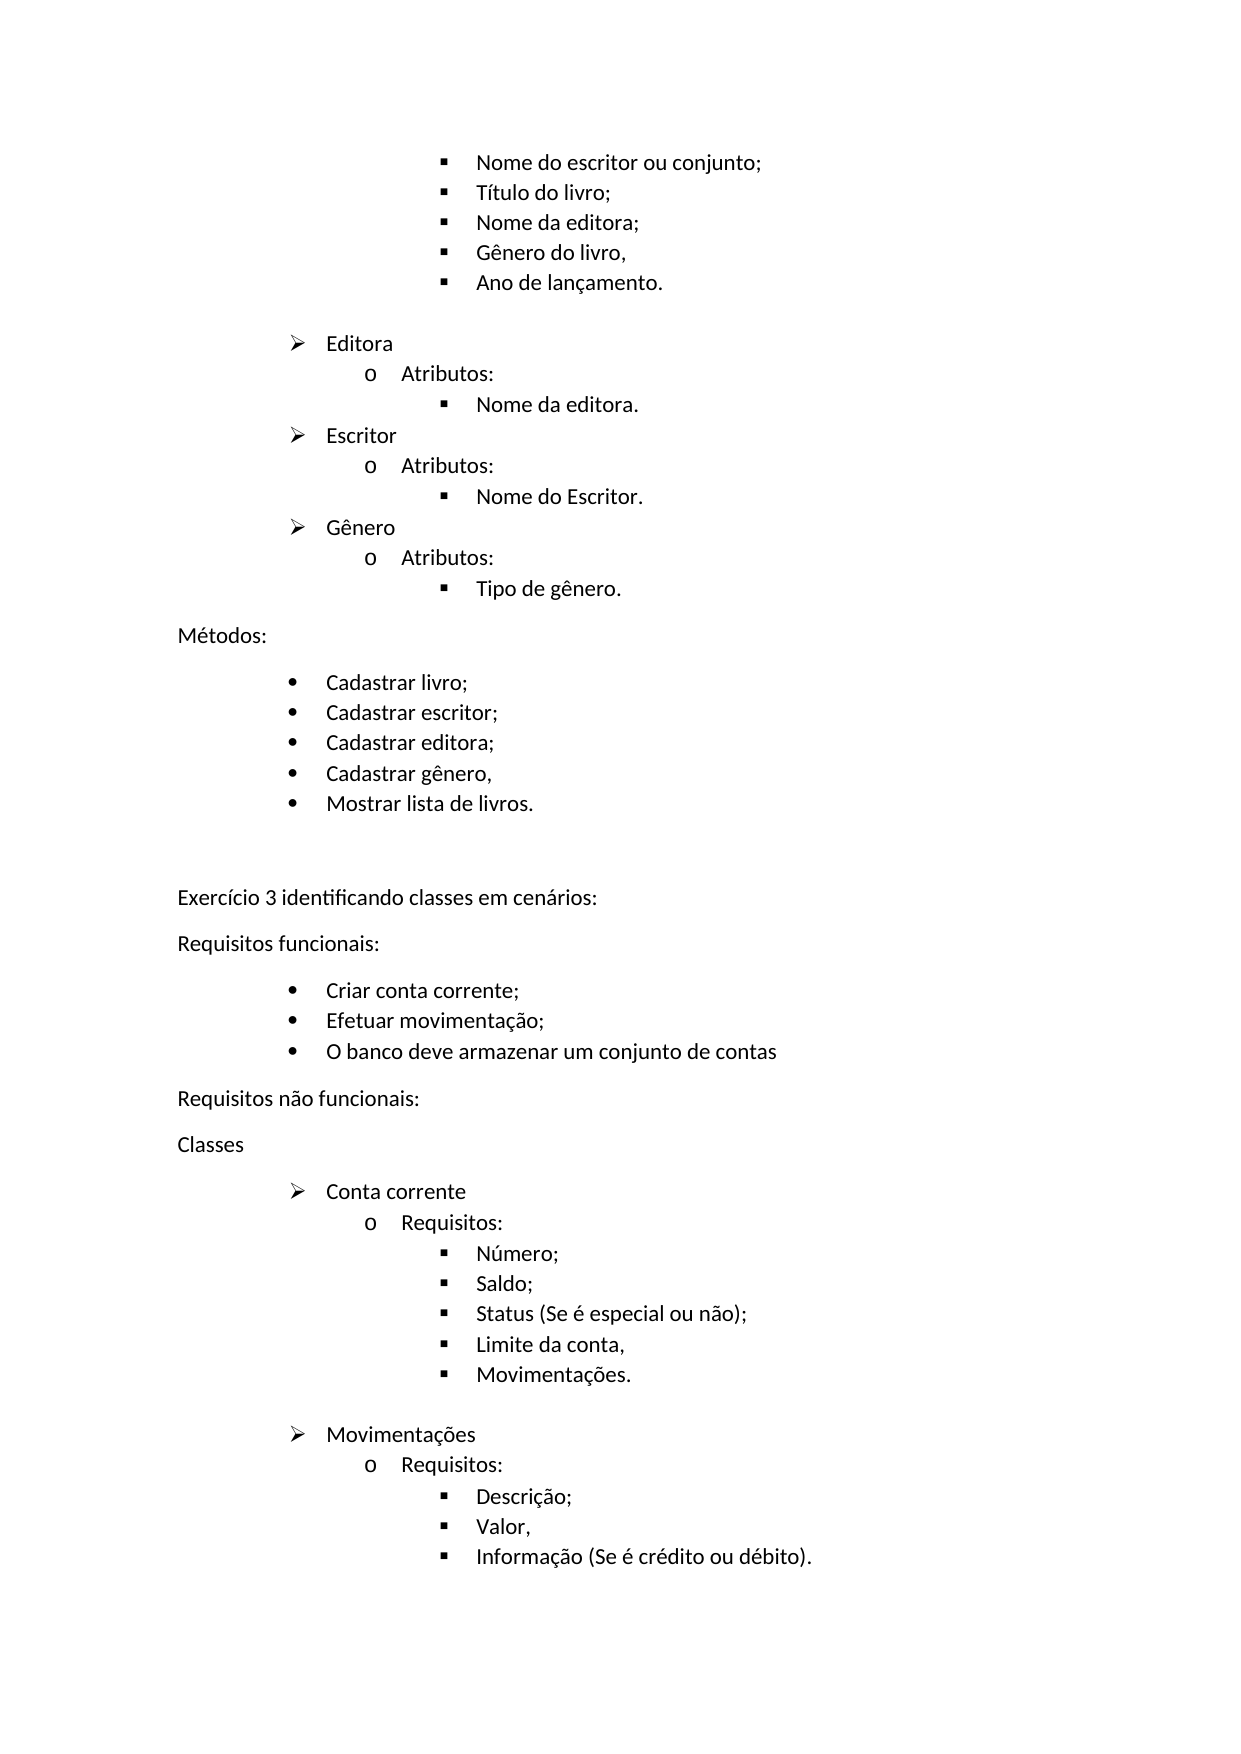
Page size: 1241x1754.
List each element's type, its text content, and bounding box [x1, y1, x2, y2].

text Requisitos funcionais: [177, 929, 1063, 957]
list Ano de lançamento. [438, 268, 1063, 296]
list Criar conta corrente; [288, 976, 1063, 1004]
list Informação (Se é crédito ou débito). [438, 1542, 1063, 1570]
list Nome do Escritor. [438, 482, 1063, 510]
text Exercício 3 identificando classes em cenários: [177, 883, 1063, 911]
list Movimentações. [438, 1360, 1063, 1388]
list Conta corrente [288, 1177, 1063, 1205]
list Escritor [288, 421, 1063, 449]
list Número; [438, 1239, 1063, 1267]
list Nome do escritor ou conjunto; [438, 148, 1063, 176]
list Atributos: [363, 359, 1063, 388]
list Mostrar lista de livros. [288, 789, 1063, 817]
list Título do livro; [438, 178, 1063, 206]
list Requisitos: [363, 1208, 1063, 1237]
list Valor, [438, 1512, 1063, 1540]
list Requisitos: [363, 1451, 1063, 1480]
list Tipo de gênero. [438, 574, 1063, 602]
text Requisitos não funcionais: [177, 1084, 1063, 1112]
list O banco deve armazenar um conjunto de contas [288, 1037, 1063, 1065]
list Limite da conta, [438, 1330, 1063, 1358]
text Classes [177, 1131, 1063, 1158]
list Cadastrar editora; [288, 728, 1063, 756]
list Cadastrar escritor; [288, 698, 1063, 726]
list Saldo; [438, 1269, 1063, 1297]
list Gênero [288, 513, 1063, 541]
list Status (Se é especial ou não); [438, 1299, 1063, 1327]
list Nome da editora; [438, 208, 1063, 236]
list Editora [288, 329, 1063, 357]
list Atributos: [363, 543, 1063, 572]
list Descrição; [438, 1482, 1063, 1510]
list Gênero do livro, [438, 238, 1063, 266]
list Movimentações [288, 1420, 1063, 1448]
list Nome da editora. [438, 391, 1063, 418]
list Atributos: [363, 451, 1063, 480]
list Cadastrar gênero, [288, 759, 1063, 787]
text Métodos: [177, 621, 1063, 649]
list Efetuar movimentação; [288, 1007, 1063, 1034]
list Cadastrar livro; [288, 668, 1063, 696]
